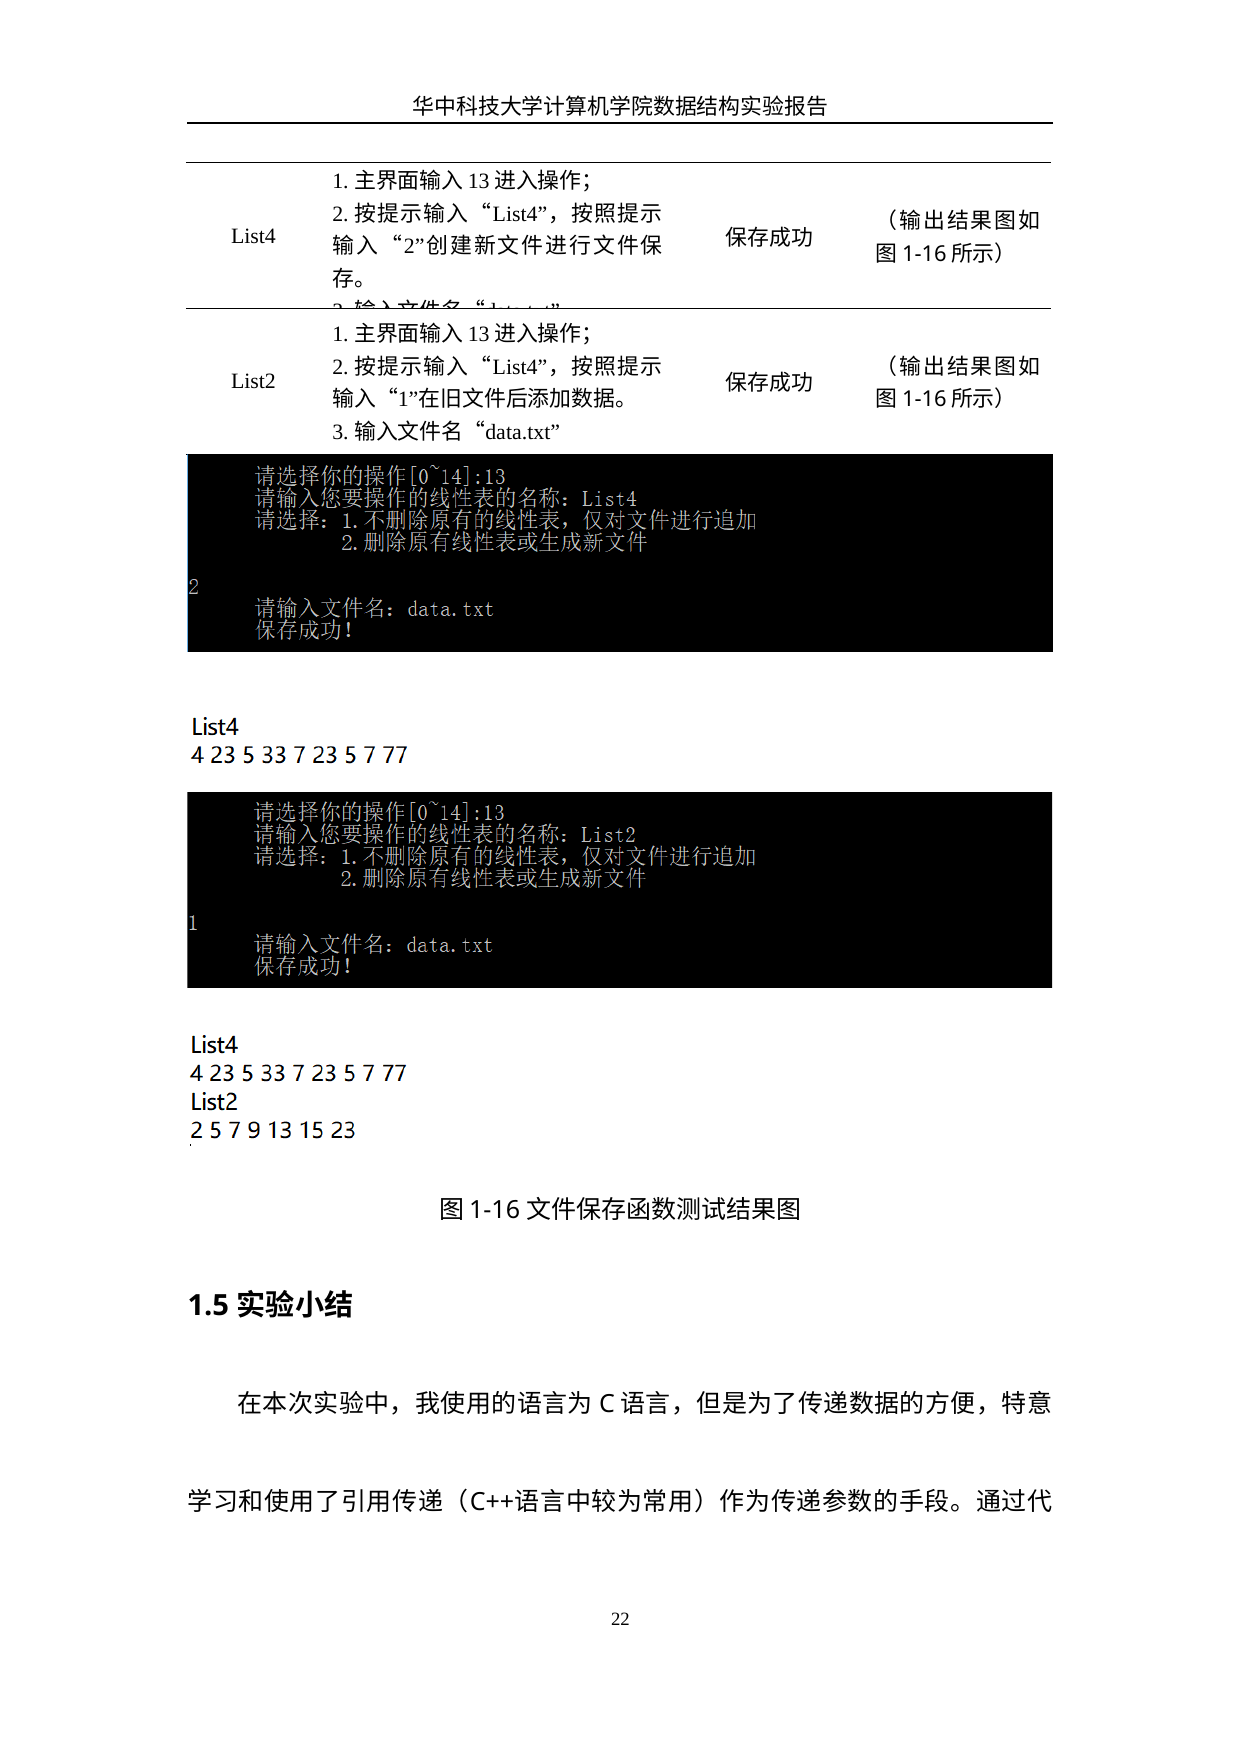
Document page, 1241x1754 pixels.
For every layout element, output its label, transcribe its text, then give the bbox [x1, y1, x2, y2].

subtitle 1.5 实验小结 [187, 1270, 1053, 1335]
picture [187, 792, 1053, 988]
picture [187, 714, 1053, 769]
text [187, 1369, 1053, 1532]
text 图1-16 文件保存函数测试结果图 [187, 1175, 1053, 1240]
table_cell 保存成功 [674, 309, 864, 453]
table_cell （输出结果图如图1-16所示） [864, 163, 1051, 308]
picture [187, 454, 1053, 652]
table_cell （输出结果图如图1-16所示） [864, 309, 1051, 453]
table_cell 主界面输入13进入操作； 按提示输入“List4”，按照提示输入“2”创建新文件进行文件保存。 输入文件名“data.txt” [321, 163, 674, 308]
table_cell 主界面输入13进入操作； 按提示输入“List4”，按照提示输入“1”在旧文件后添加数据。 输入文件名“data.txt” [321, 309, 674, 453]
table_cell 保存成功 [674, 163, 864, 308]
table_cell List2 [186, 309, 321, 453]
picture [187, 1032, 1053, 1146]
table_cell List4 [186, 163, 321, 308]
